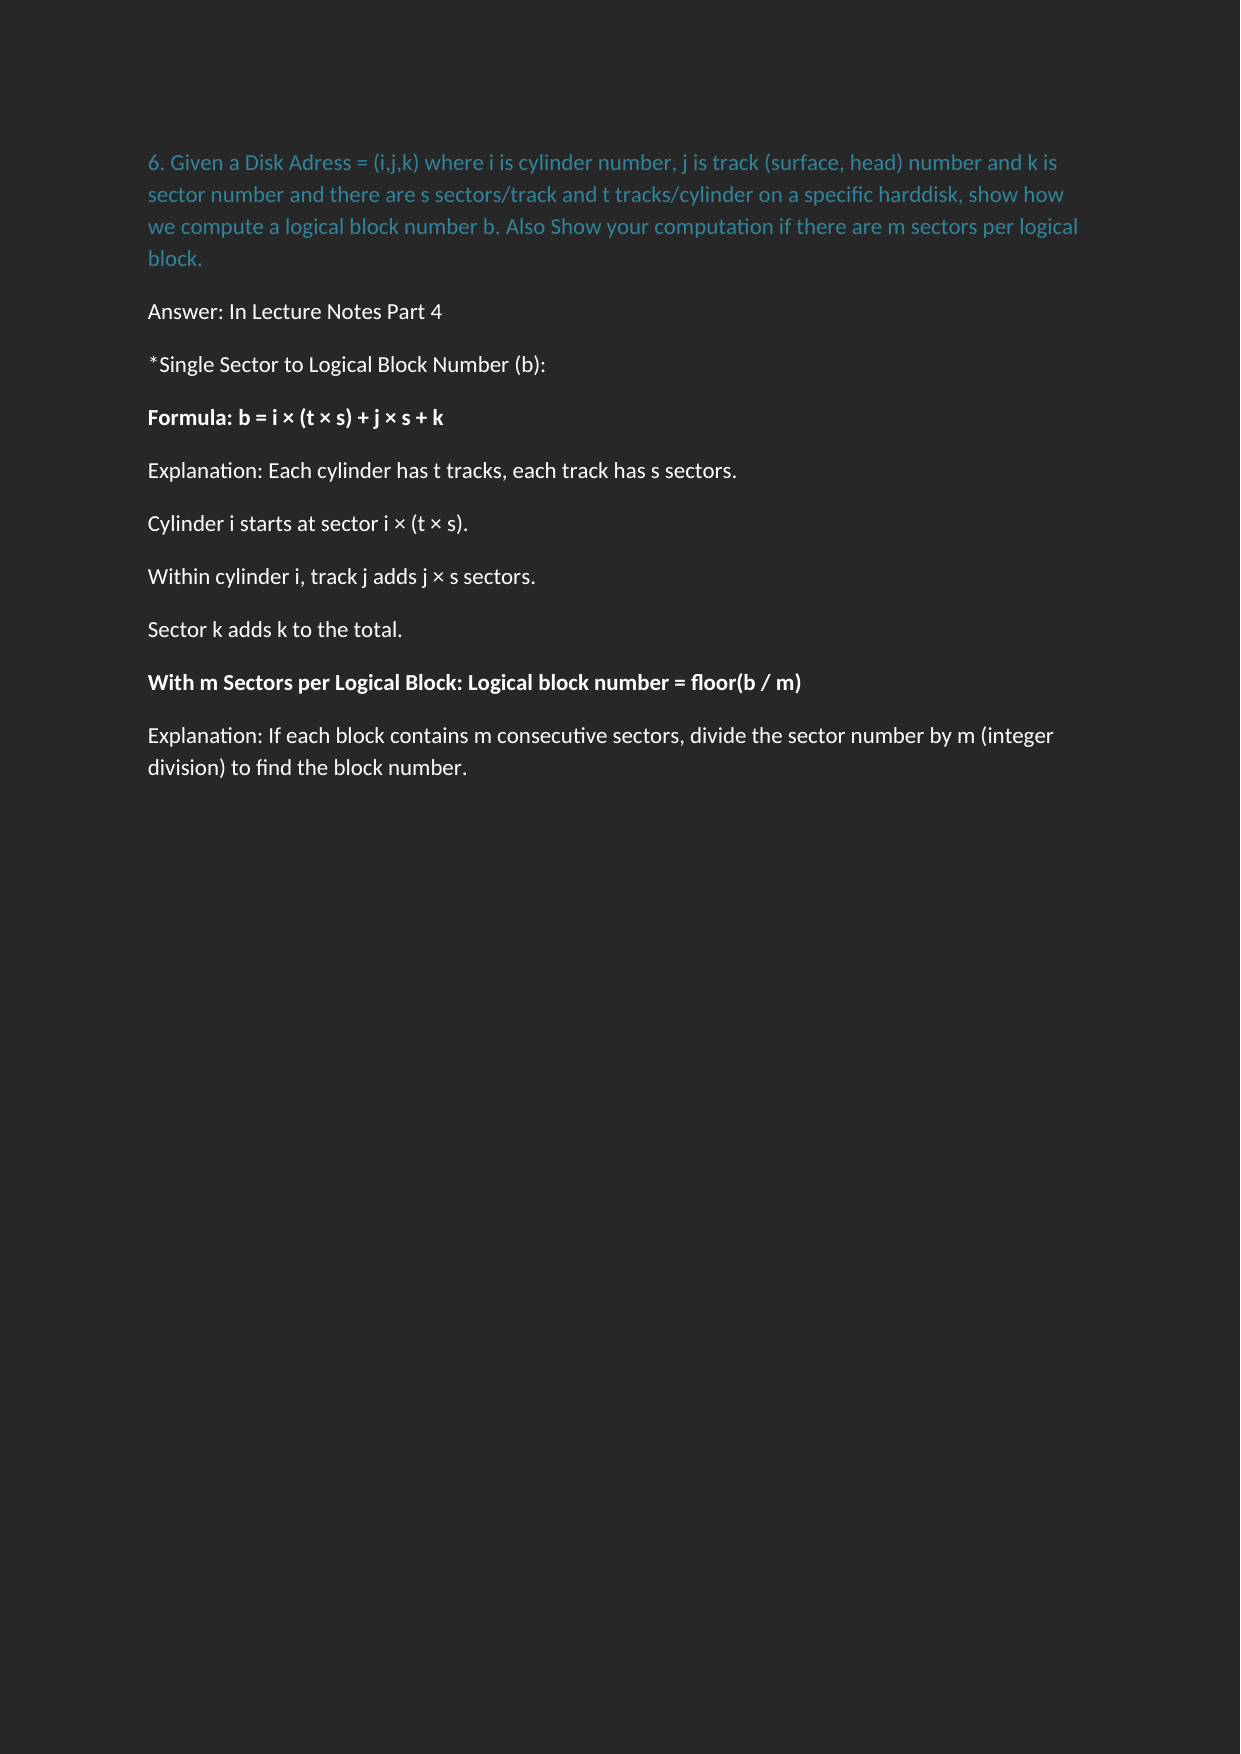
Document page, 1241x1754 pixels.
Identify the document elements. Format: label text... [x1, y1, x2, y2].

text Formula: b = i × (t × s) + j × s + k [148, 403, 1093, 431]
text Explanation: Each cylinder has t tracks, each track has s sectors. [148, 456, 1093, 484]
text *Single Sector to Logical Block Number (b): [148, 350, 1093, 378]
text Within cylinder i, track j adds j × s sectors. [148, 562, 1093, 590]
text 6. Given a Disk Adress = (i,j,k) where i is cylinder number, j is track (surface, head) number and k is sector number and there are s sectors/track and t tracks/cylinder on a specific harddisk, show how we compute a logical block number b. Also Show your computation if there are m sectors per logical block. [148, 148, 1093, 272]
text Explanation: If each block contains m consecutive sectors, divide the sector number by m (integer division) to find the block number. [148, 721, 1093, 782]
text Answer: In Lecture Notes Part 4 [148, 297, 1093, 325]
text With m Sectors per Logical Block: Logical block number = floor(b / m) [148, 668, 1093, 696]
text Sector k adds k to the total. [148, 615, 1093, 643]
text Cylinder i starts at sector i × (t × s). [148, 509, 1093, 537]
